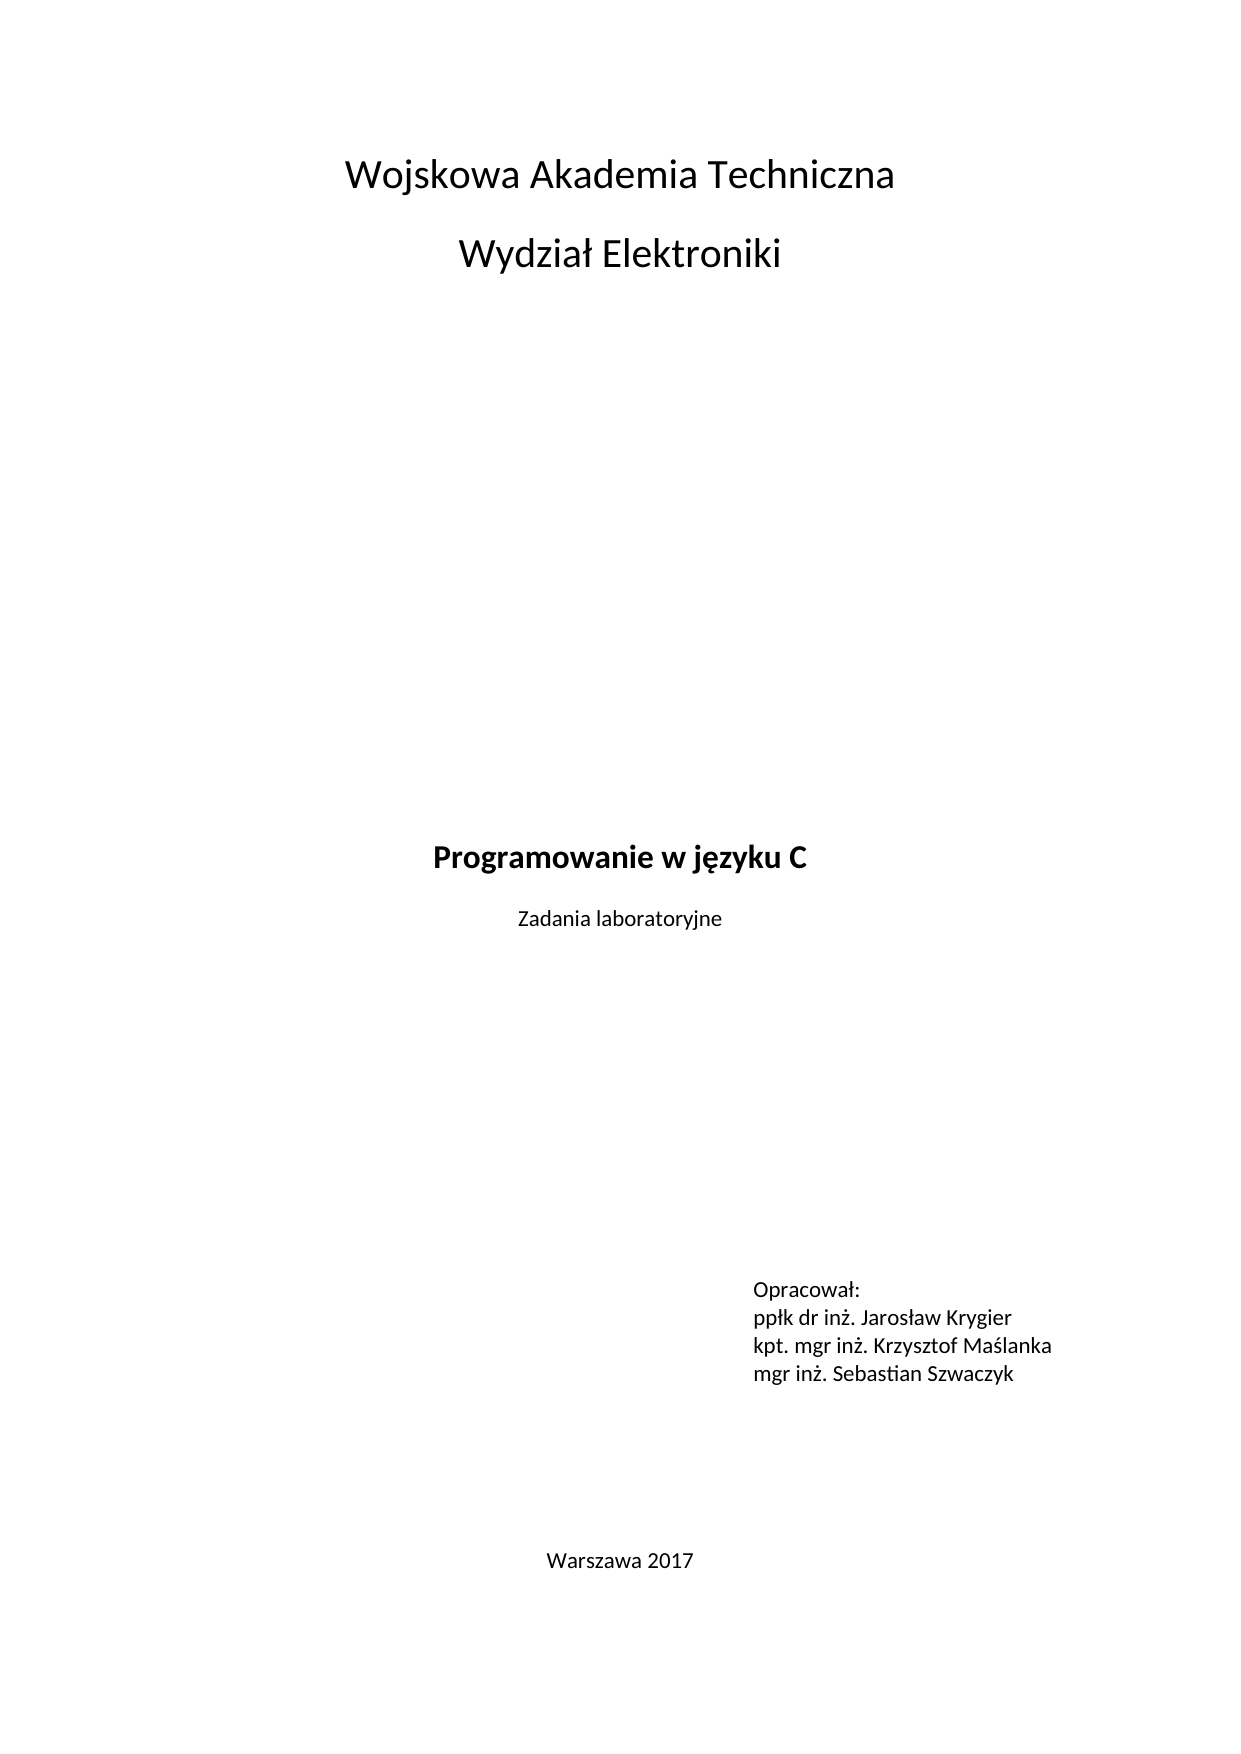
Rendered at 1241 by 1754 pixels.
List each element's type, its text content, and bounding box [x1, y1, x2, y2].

text kpt. mgr inż. Krzysztof Maślanka [753, 1331, 1093, 1359]
text Wojskowa Akademia Techniczna [148, 148, 1093, 198]
text Warszawa 2017 [148, 1546, 1093, 1574]
text Zadania laboratoryjne [148, 904, 1093, 932]
text mgr inż. Sebastian Szwaczyk [753, 1359, 1093, 1387]
text ppłk dr inż. Jarosław Krygier [753, 1303, 1093, 1331]
text Wydział Elektroniki [148, 227, 1093, 278]
text Opracował: [753, 1275, 1093, 1303]
text Programowanie w języku C [148, 836, 1093, 877]
